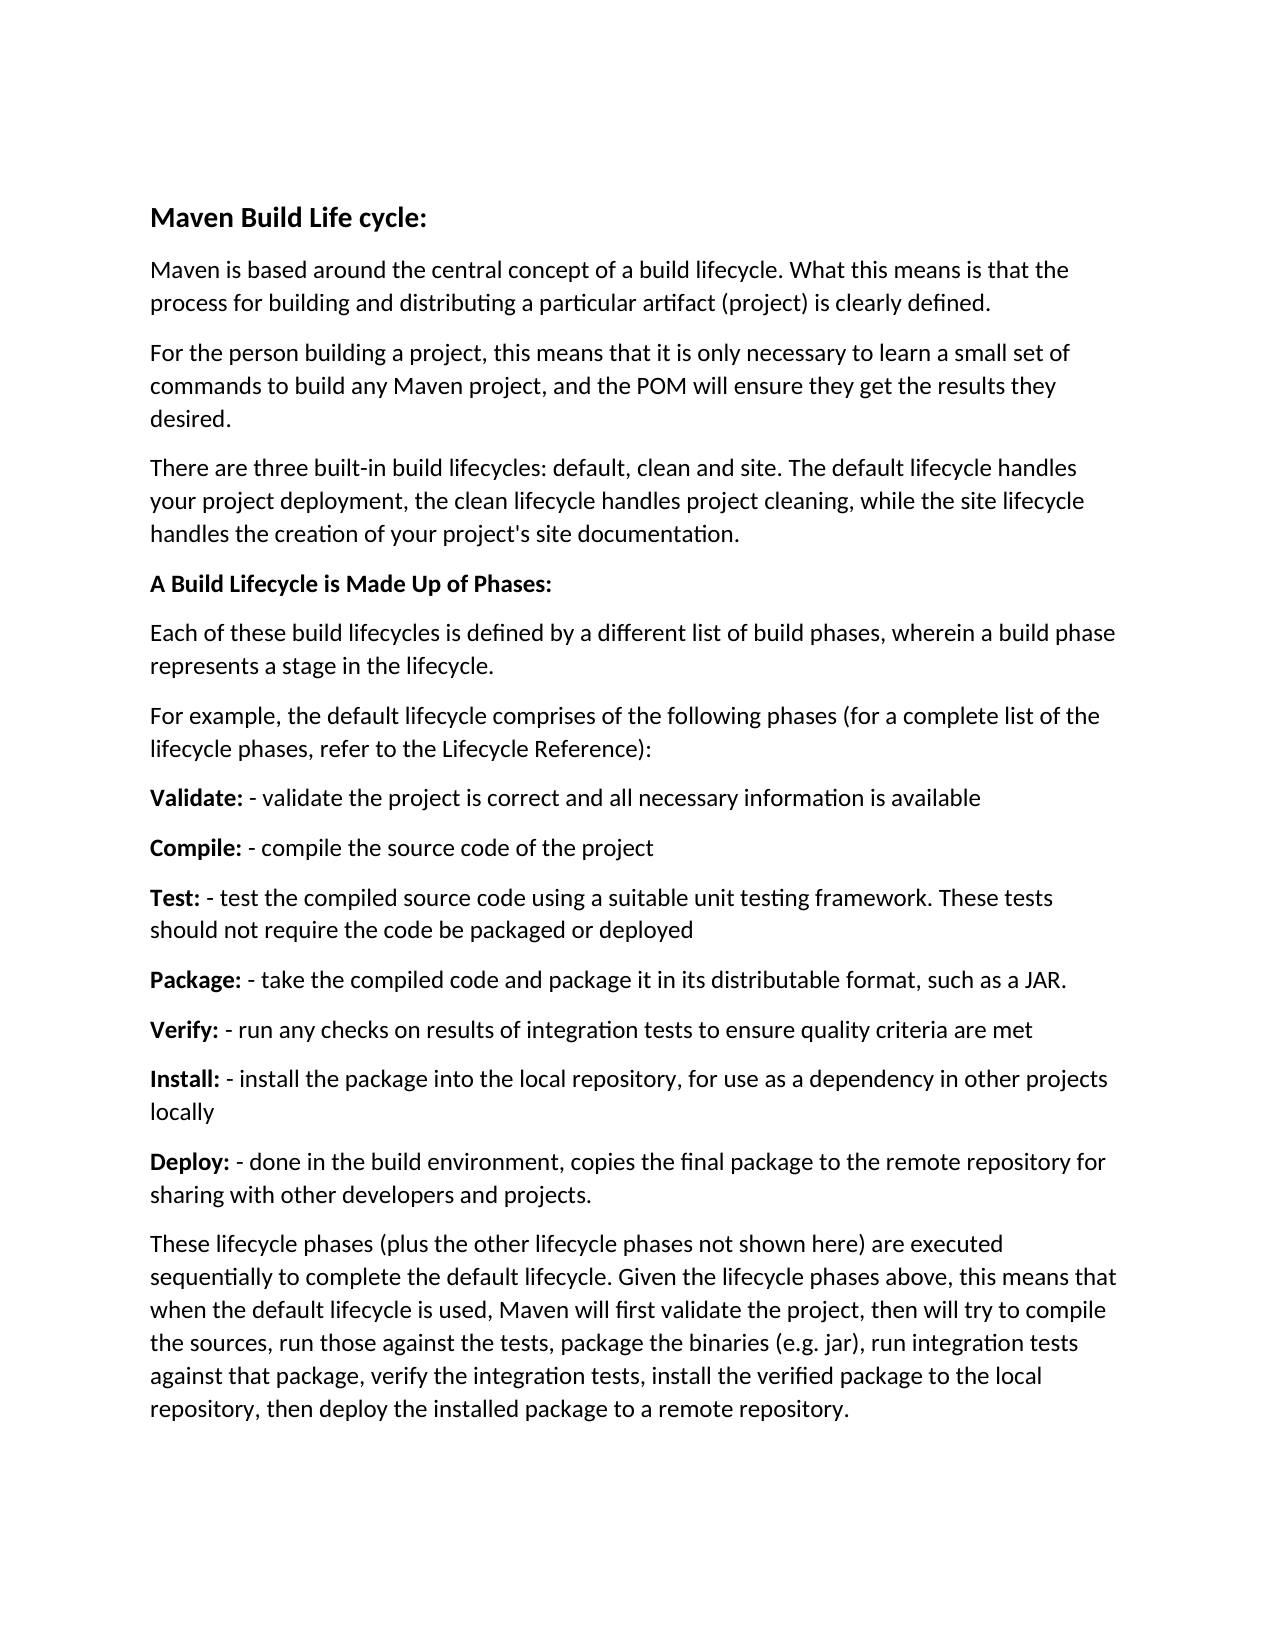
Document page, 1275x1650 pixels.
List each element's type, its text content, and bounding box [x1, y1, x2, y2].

text Compile: - compile the source code of the project [150, 832, 1125, 863]
text A Build Lifecycle is Made Up of Phases: [150, 568, 1125, 598]
text Test: - test the compiled source code using a suitable unit testing framework. These tests should not require the code be packaged or deployed [150, 882, 1125, 945]
text Validate: - validate the project is correct and all necessary information is available [150, 783, 1125, 813]
text For example, the default lifecycle comprises of the following phases (for a complete list of the lifecycle phases, refer to the Lifecycle Reference): [150, 700, 1125, 763]
text Package: - take the compiled code and package it in its distributable format, such as a JAR. [150, 964, 1125, 995]
text Maven is based around the central concept of a build lifecycle. What this means is that the process for building and distributing a particular artifact (project) is clearly defined. [150, 255, 1125, 318]
text Verify: - run any checks on results of integration tests to ensure quality criteria are met [150, 1014, 1125, 1044]
text Maven Build Life cycle: [150, 199, 1125, 235]
text Deploy: - done in the build environment, copies the final package to the remote repository for sharing with other developers and projects. [150, 1146, 1125, 1209]
text These lifecycle phases (plus the other lifecycle phases not shown here) are executed sequentially to complete the default lifecycle. Given the lifecycle phases above, this means that when the default lifecycle is used, Maven will first validate the project, then will try to compile the sources, run those against the tests, package the binaries (e.g. jar), run integration tests against that package, verify the integration tests, install the verified package to the local repository, then deploy the installed package to a remote repository. [150, 1228, 1125, 1423]
text Each of these build lifecycles is defined by a different list of build phases, wherein a build phase represents a stage in the lifecycle. [150, 618, 1125, 681]
text There are three built-in build lifecycles: default, clean and site. The default lifecycle handles your project deployment, the clean lifecycle handles project cleaning, while the site lifecycle handles the creation of your project's site documentation. [150, 453, 1125, 549]
text Install: - install the package into the local repository, for use as a dependency in other projects locally [150, 1063, 1125, 1127]
text For the person building a project, this means that it is only necessary to learn a small set of commands to build any Maven project, and the POM will ensure they get the results they desired. [150, 337, 1125, 433]
